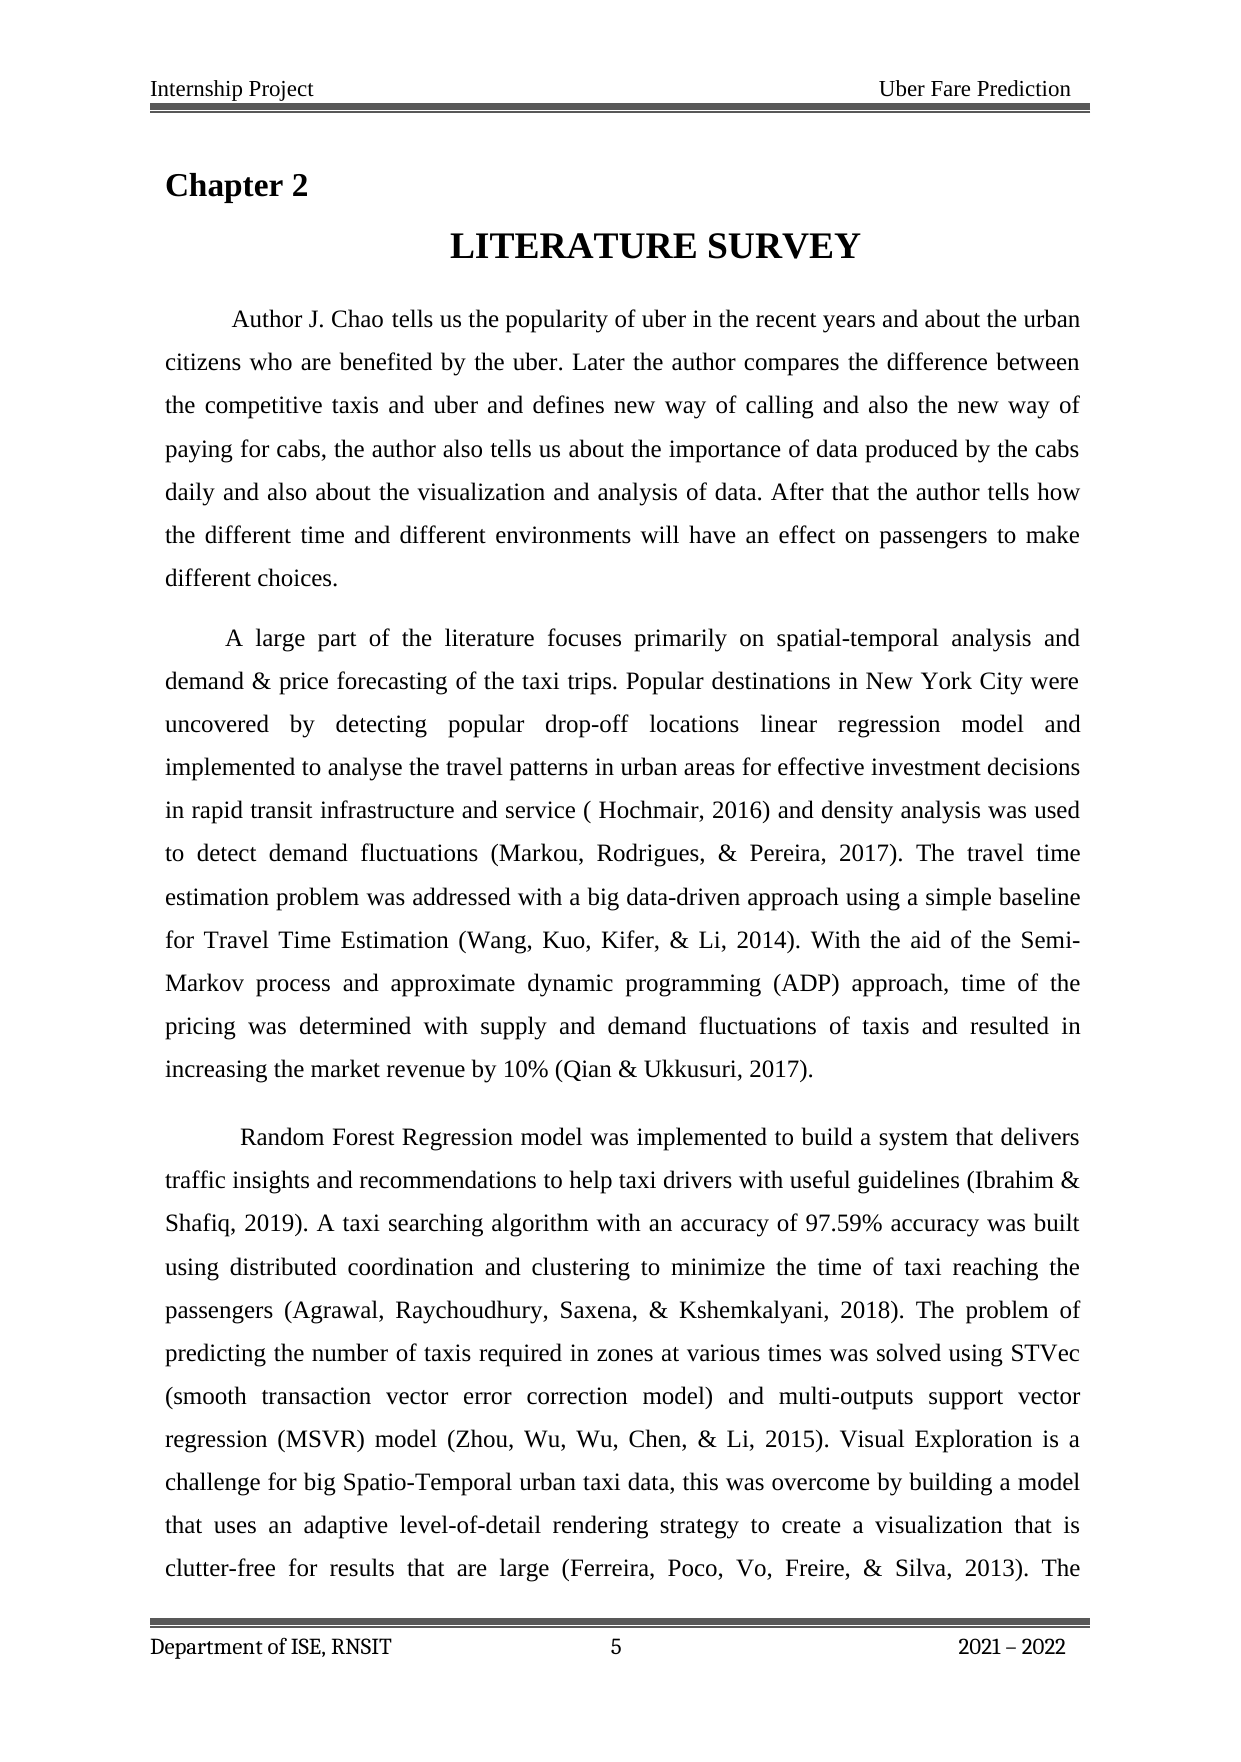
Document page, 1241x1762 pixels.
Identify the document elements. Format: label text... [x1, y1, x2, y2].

text Author J. Chao tells us the popularity of uber in the recent years and about the urban citizens who are benefited by the uber. Later the author compares the difference between the competitive taxis and uber and defines new way of calling and also the new way of paying for cabs, the author also tells us about the importance of data produced by the cabs daily and also about the visualization and analysis of data. After that the author tells how the different time and different environments will have an effect on passengers to make different choices. [165, 304, 1081, 592]
text A large part of the literature focuses primarily on spatial-temporal analysis and demand & price forecasting of the taxi trips. Popular destinations in New York City were uncovered by detecting popular drop-off locations linear regression model and implemented to analyse the travel patterns in urban areas for effective investment decisions in rapid transit infrastructure and service ( Hochmair, 2016) and density analysis was used to detect demand fluctuations (Markou, Rodrigues, & Pereira, 2017). The travel time estimation problem was addressed with a big data-driven approach using a simple baseline for Travel Time Estimation (Wang, Kuo, Kifer, & Li, 2014). With the aid of the Semi-Markov process and approximate dynamic programming (ADP) approach, time of the pricing was determined with supply and demand fluctuations of taxis and resulted in increasing the market revenue by 10% (Qian & Ukkusuri, 2017). [165, 623, 1081, 1083]
text Chapter 2 [165, 166, 1081, 204]
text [165, 1122, 1081, 1582]
text LITERATURE SURVEY [187, 223, 1090, 266]
